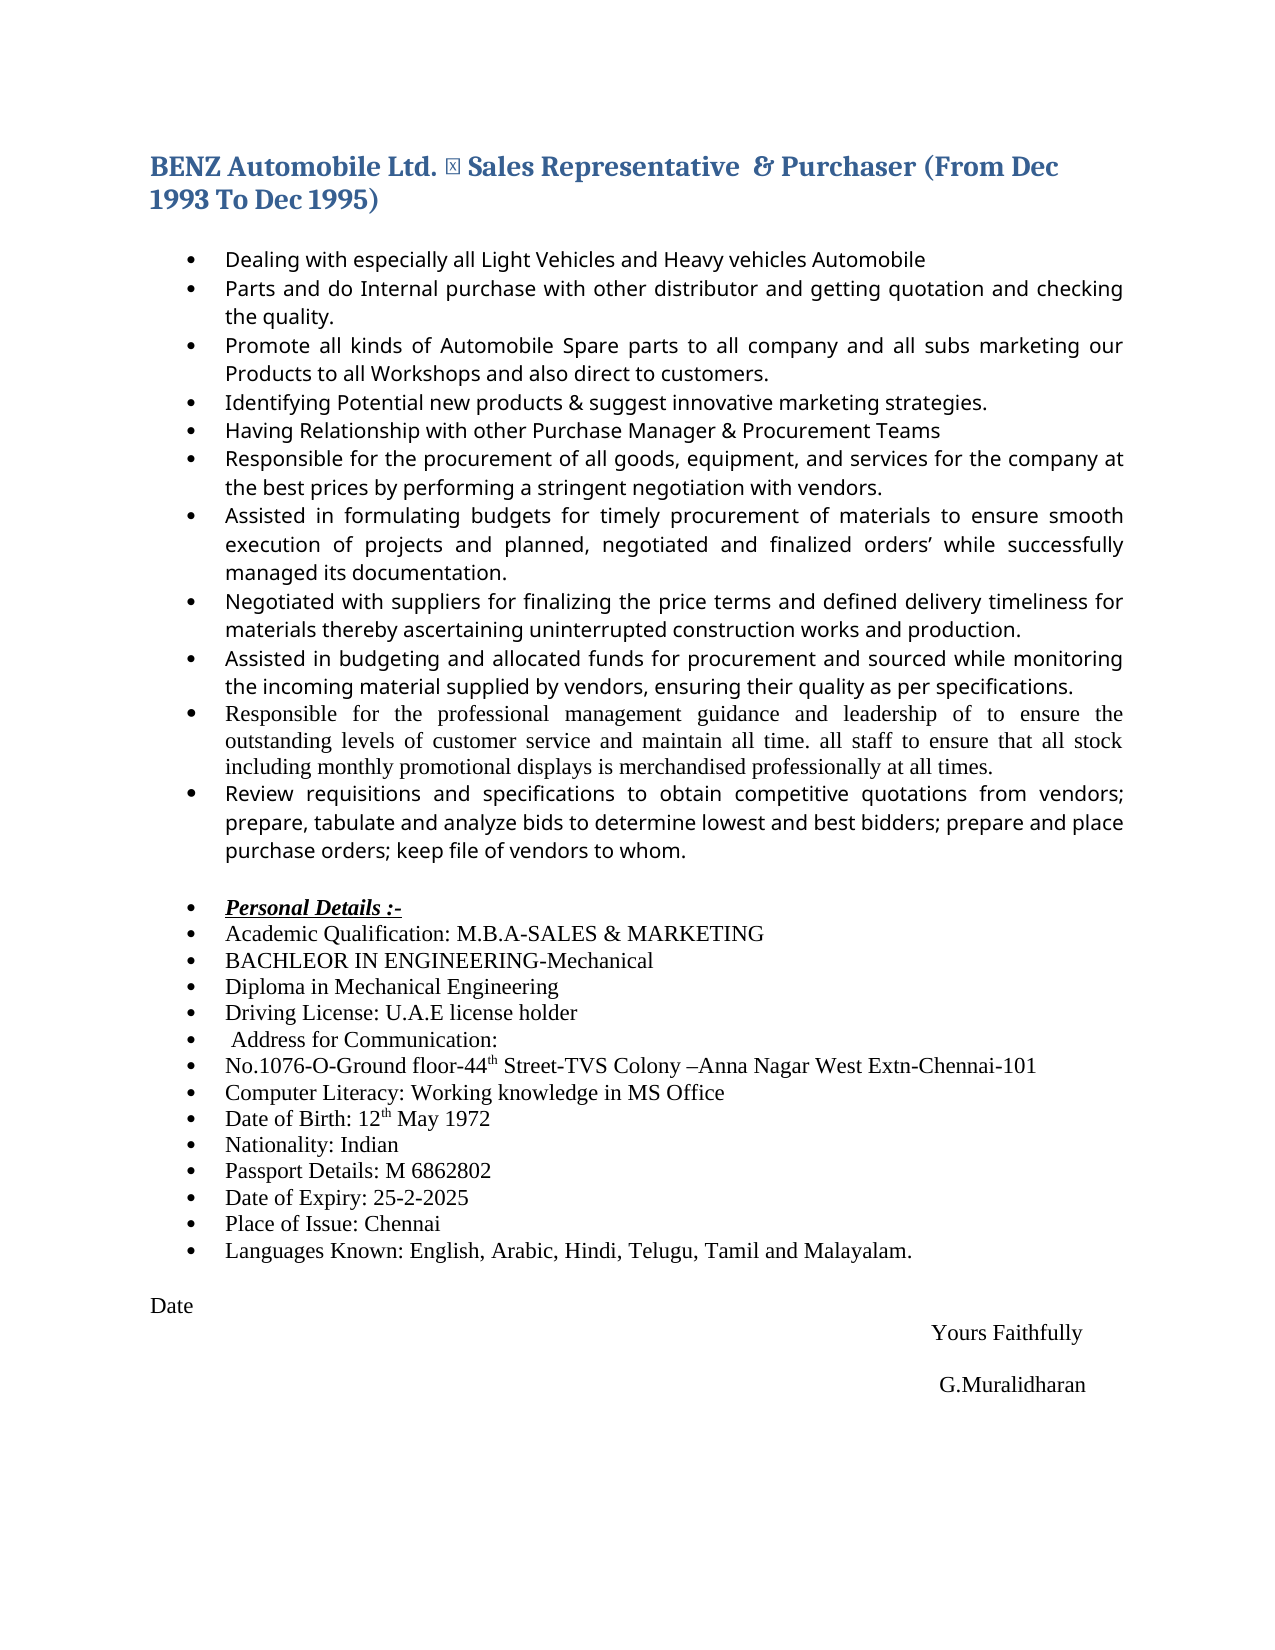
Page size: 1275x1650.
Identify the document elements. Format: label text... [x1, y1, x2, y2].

list Passport Details: M 6862802 [187, 1158, 1125, 1184]
list Promote all kinds of Automobile Spare parts to all company and all subs marketing our Products to all Workshops and also direct to customers. [187, 331, 1125, 388]
list Parts and do Internal purchase with other distributor and getting quotation and checking the quality. [187, 274, 1125, 331]
text Date [150, 1292, 1125, 1318]
list Computer Literacy: Working knowledge in MS Office [187, 1078, 1125, 1105]
list Responsible for the procurement of all goods, equipment, and services for the company at the best prices by performing a stringent negotiation with vendors. [187, 444, 1125, 501]
list Driving License: U.A.E license holder [187, 999, 1125, 1026]
list Nationality: Indian [187, 1131, 1125, 1158]
list Responsible for the professional management guidance and leadership of to ensure the outstanding levels of customer service and maintain all time. all staff to ensure that all stock including monthly promotional displays is merchandised professionally at all times. [187, 701, 1125, 779]
subtitle BENZ Automobile Ltd.  Sales Representative & Purchaser (From Dec 1993 To Dec 1995) [150, 150, 1125, 217]
list Review requisitions and specifications to obtain competitive quotations from vendors; prepare, tabulate and analyze bids to determine lowest and best bidders; prepare and place purchase orders; keep file of vendors to whom. [187, 779, 1125, 865]
list Personal Details :- [187, 894, 1125, 920]
list No.1076-O-Ground floor-44th Street-TVS Colony –Anna Nagar West Extn-Chennai-101 [187, 1052, 1125, 1078]
list Having Relationship with other Purchase Manager & Procurement Teams [187, 416, 1125, 444]
text G.Muralidharan [150, 1371, 1125, 1398]
list Date of Expiry: 25-2-2025 [187, 1184, 1125, 1210]
list Place of Issue: Chennai [187, 1210, 1125, 1237]
list Negotiated with suppliers for finalizing the price terms and defined delivery timeliness for materials thereby ascertaining uninterrupted construction works and production. [187, 587, 1125, 644]
list Academic Qualification: M.B.A-SALES & MARKETING [187, 920, 1125, 947]
list Date of Birth: 12th May 1972 [187, 1105, 1125, 1131]
list Diploma in Mechanical Engineering [187, 973, 1125, 999]
list Identifying Potential new products & suggest innovative marketing strategies. [187, 388, 1125, 416]
list Languages Known: English, Arabic, Hindi, Telugu, Tamil and Malayalam. [187, 1237, 1125, 1263]
list Dealing with especially all Light Vehicles and Heavy vehicles Automobile [187, 246, 1125, 274]
list BACHLEOR IN ENGINEERING-Mechanical [187, 947, 1125, 973]
list Assisted in budgeting and allocated funds for procurement and sourced while monitoring the incoming material supplied by vendors, ensuring their quality as per specifications. [187, 644, 1125, 701]
list Address for Communication: [187, 1026, 1125, 1052]
list Assisted in formulating budgets for timely procurement of materials to ensure smooth execution of projects and planned, negotiated and finalized orders’ while successfully managed its documentation. [187, 501, 1125, 587]
text Yours Faithfully [187, 1318, 1125, 1345]
